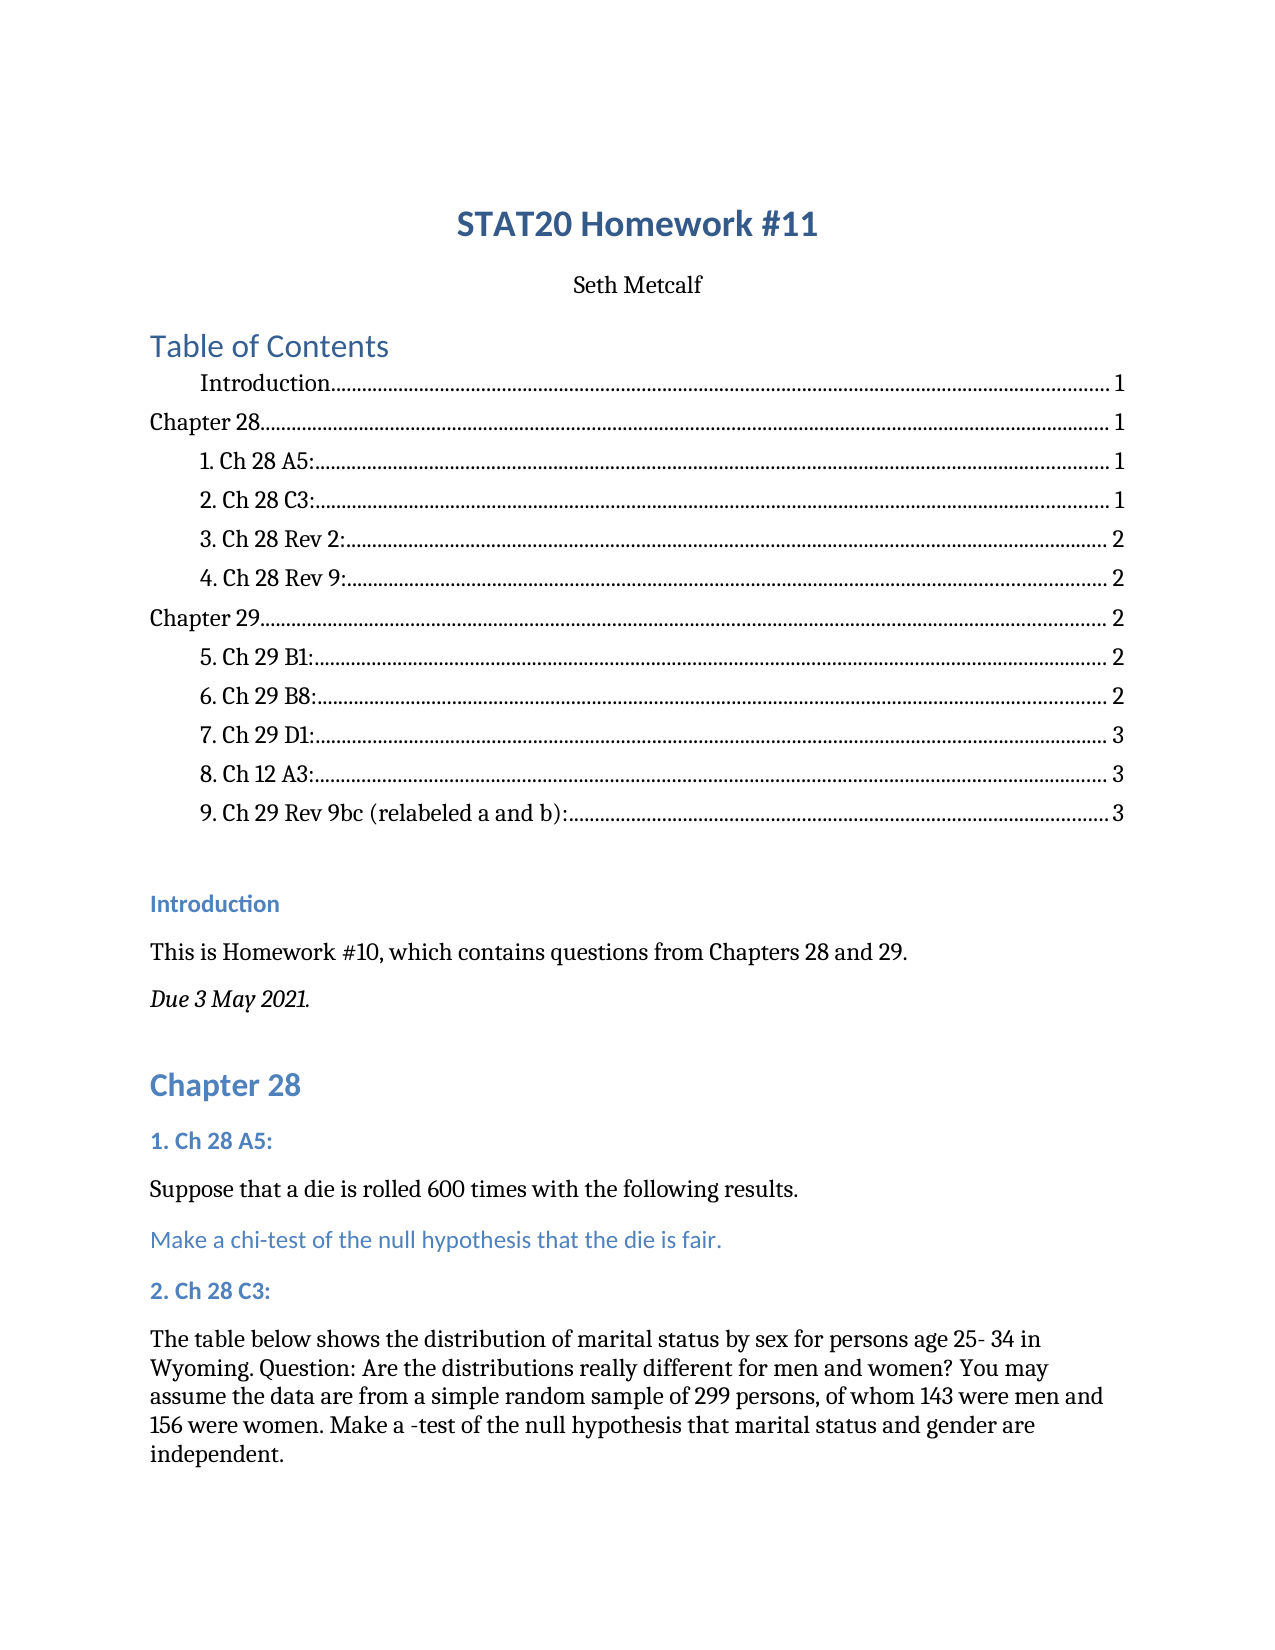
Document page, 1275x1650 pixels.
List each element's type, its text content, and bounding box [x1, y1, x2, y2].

subtitle Make a chi-test of the null hypothesis that the die is fair. [150, 1224, 1125, 1254]
text This is Homework #10, which contains questions from Chapters 28 and 29. [150, 937, 1125, 966]
subtitle 2. Ch 28 C3: [150, 1275, 1125, 1306]
subtitle Introduction [150, 888, 1125, 919]
text The table below shows the distribution of marital status by sex for persons age 25- 34 in Wyoming. Question: Are the distributions really different for men and women? You may assume the data are from a simple random sample of 299 persons, of whom 143 were men and 156 were women. Make a -test of the null hypothesis that marital status and gender are independent. [150, 1325, 1125, 1468]
text Suppose that a die is rolled 600 times with the following results. [150, 1174, 1125, 1203]
text Due 3 May 2021. [150, 985, 1125, 1014]
text Seth Metcalf [150, 271, 1125, 299]
subtitle Chapter 28 [150, 1064, 1125, 1104]
subtitle 1. Ch 28 A5: [150, 1125, 1125, 1156]
title STAT20 Homework #11 [150, 200, 1125, 246]
